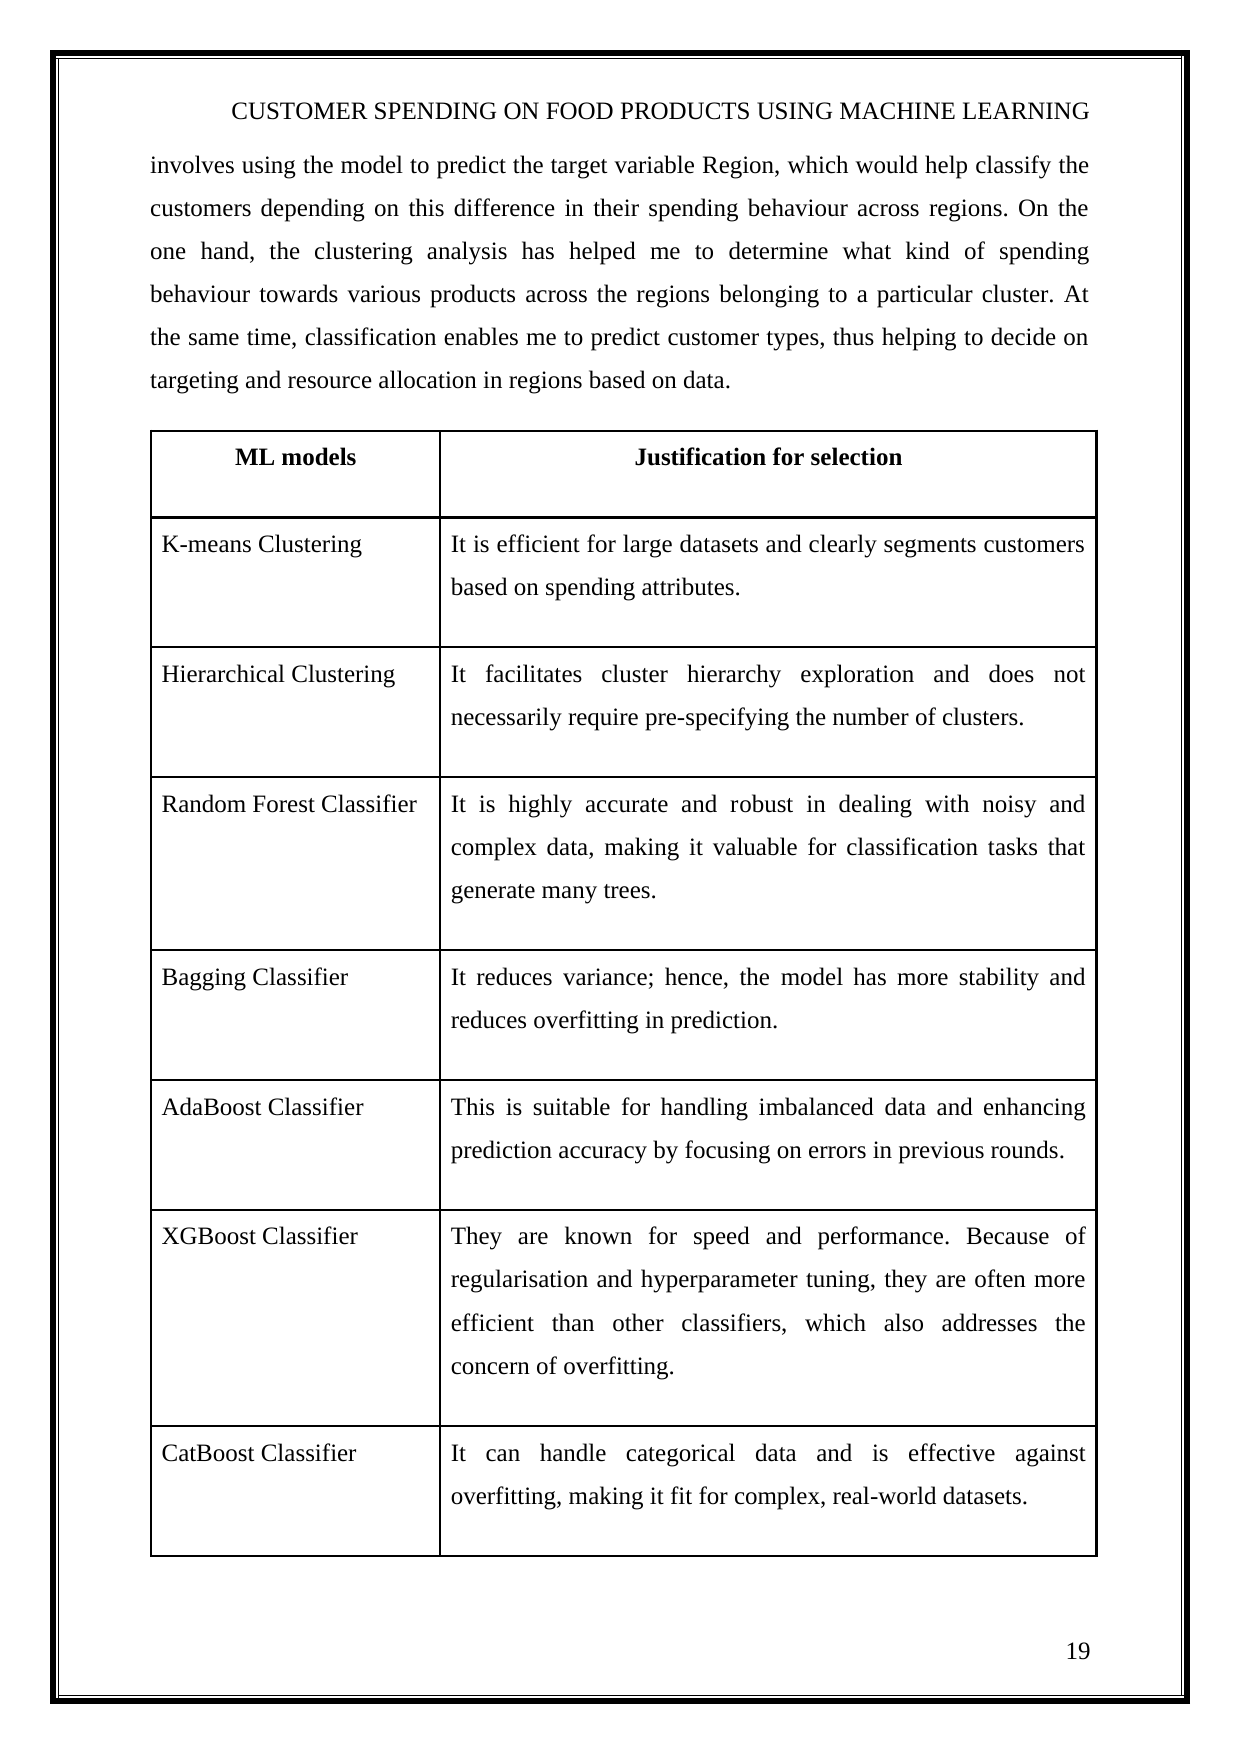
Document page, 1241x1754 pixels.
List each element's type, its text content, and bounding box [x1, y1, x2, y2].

table_cell XGBoost Classifier [152, 1211, 439, 1425]
table_cell AdaBoost Classifier [152, 1081, 439, 1209]
table_cell CatBoost Classifier [152, 1427, 439, 1555]
table_cell It reduces variance; hence, the model has more stability and reduces overfitting in prediction. [441, 951, 1095, 1079]
table_cell It is highly accurate and robust in dealing with noisy and complex data, making it valuable for classification tasks that generate many trees. [441, 778, 1095, 949]
table_header Justification for selection [441, 432, 1095, 516]
table_cell It is efficient for large datasets and clearly segments customers based on spending attributes. [441, 519, 1095, 646]
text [150, 150, 1090, 394]
table_cell Random Forest Classifier [152, 778, 439, 949]
table_cell It facilitates cluster hierarchy exploration and does not necessarily require pre-specifying the number of clusters. [441, 648, 1095, 776]
table_cell K-means Clustering [152, 519, 439, 646]
table_cell This is suitable for handling imbalanced data and enhancing prediction accuracy by focusing on errors in previous rounds. [441, 1081, 1095, 1209]
table_cell It can handle categorical data and is effective against overfitting, making it fit for complex, real-world datasets. [441, 1427, 1095, 1555]
table_header ML models [152, 432, 439, 516]
table_cell Hierarchical Clustering [152, 648, 439, 776]
table_cell They are known for speed and performance. Because of regularisation and hyperparameter tuning, they are often more efficient than other classifiers, which also addresses the concern of overfitting. [441, 1211, 1095, 1425]
table_cell Bagging Classifier [152, 951, 439, 1079]
